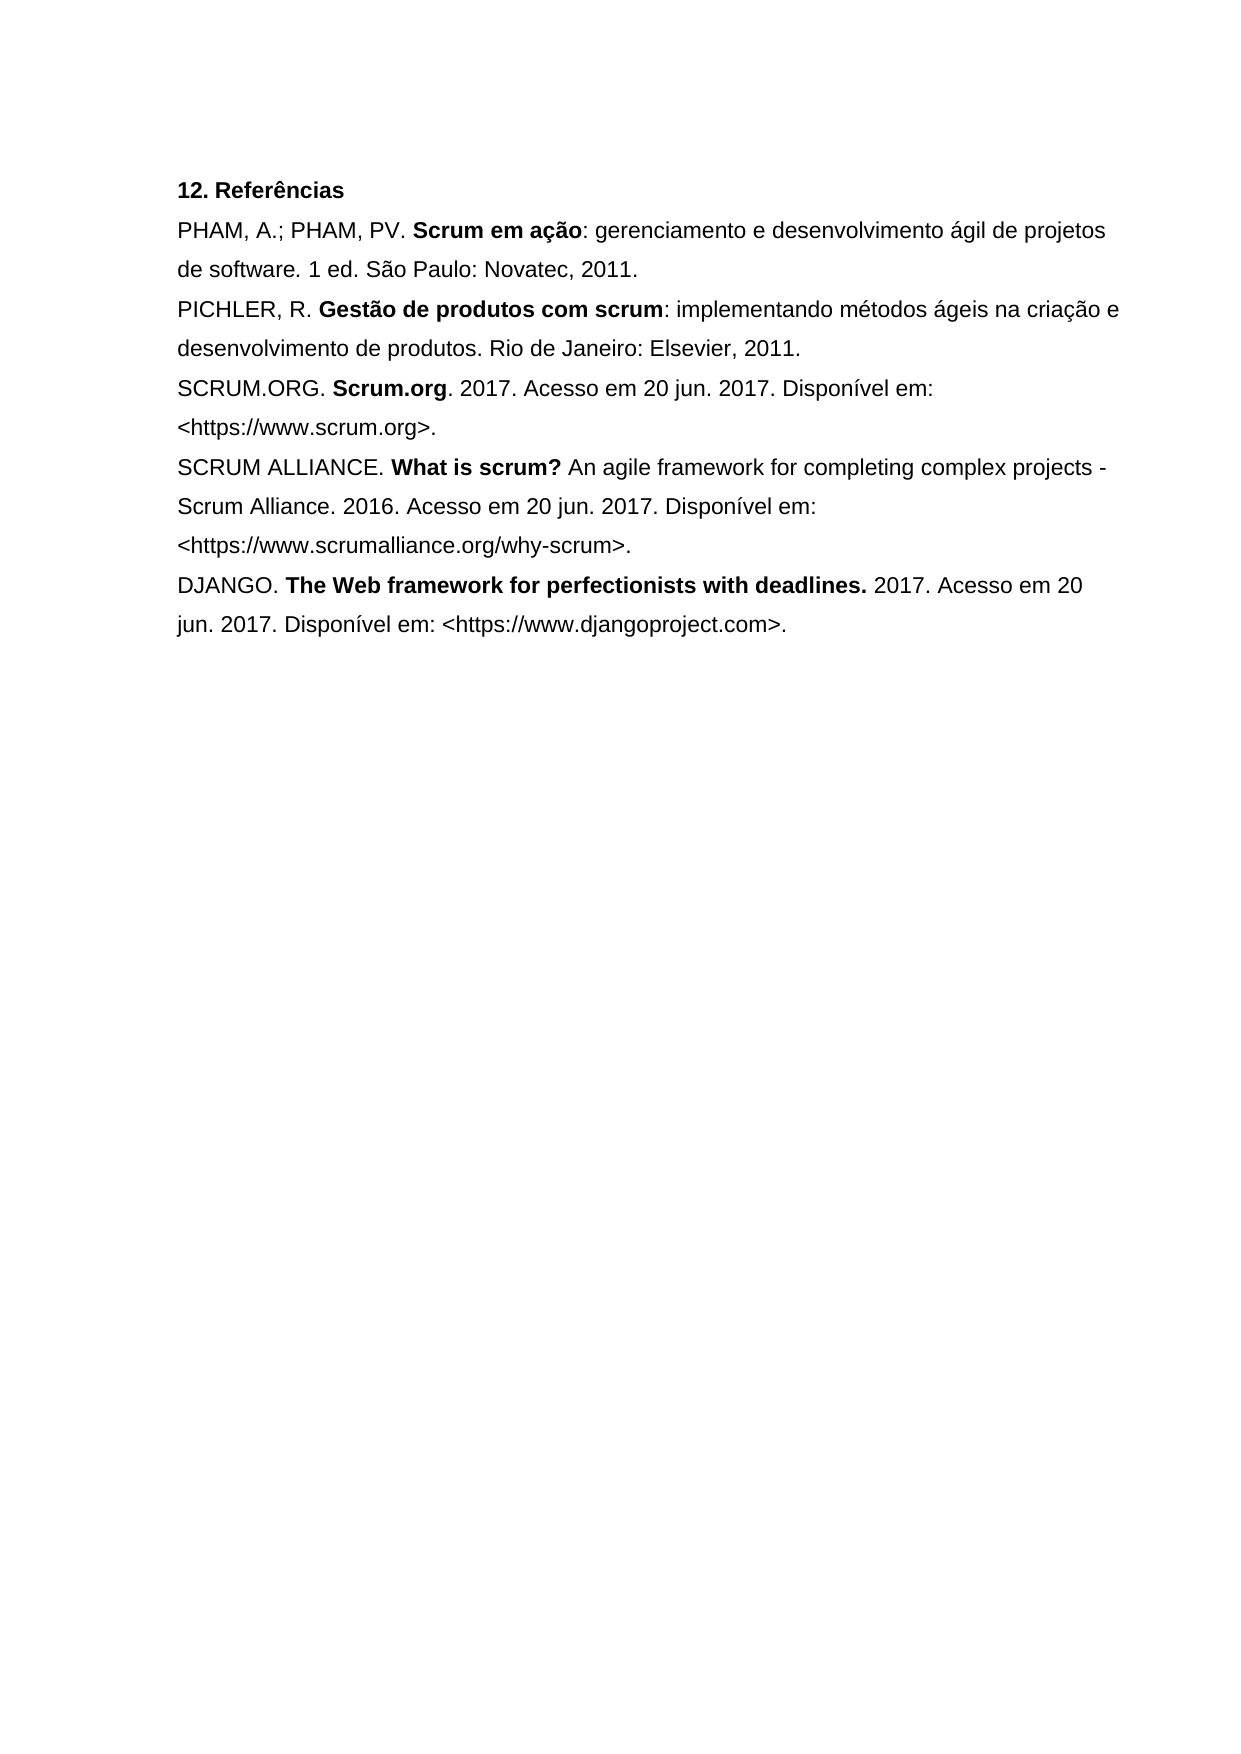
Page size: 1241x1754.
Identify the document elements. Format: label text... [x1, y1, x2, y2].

text SCRUM ALLIANCE. What is scrum? An agile framework for completing complex projects - Scrum Alliance. 2016. Acesso em 20 jun. 2017. Disponível em: <https://www.scrumalliance.org/why-scrum>. [177, 453, 1122, 559]
text PICHLER, R. Gestão de produtos com scrum: implementando métodos ágeis na criação e desenvolvimento de produtos. Rio de Janeiro: Elsevier, 2011. [177, 296, 1122, 361]
text SCRUM.ORG. Scrum.org. 2017. Acesso em 20 jun. 2017. Disponível em: <https://www.scrum.org>. [177, 374, 1122, 440]
list Referências [177, 177, 1122, 203]
text PHAM, A.; PHAM, PV. Scrum em ação: gerenciamento e desenvolvimento ágil de projetos de software. 1 ed. São Paulo: Novatec, 2011. [177, 217, 1122, 282]
text DJANGO. The Web framework for perfectionists with deadlines. 2017. Acesso em 20 jun. 2017. Disponível em: <https://www.djangoproject.com>. [177, 572, 1122, 638]
